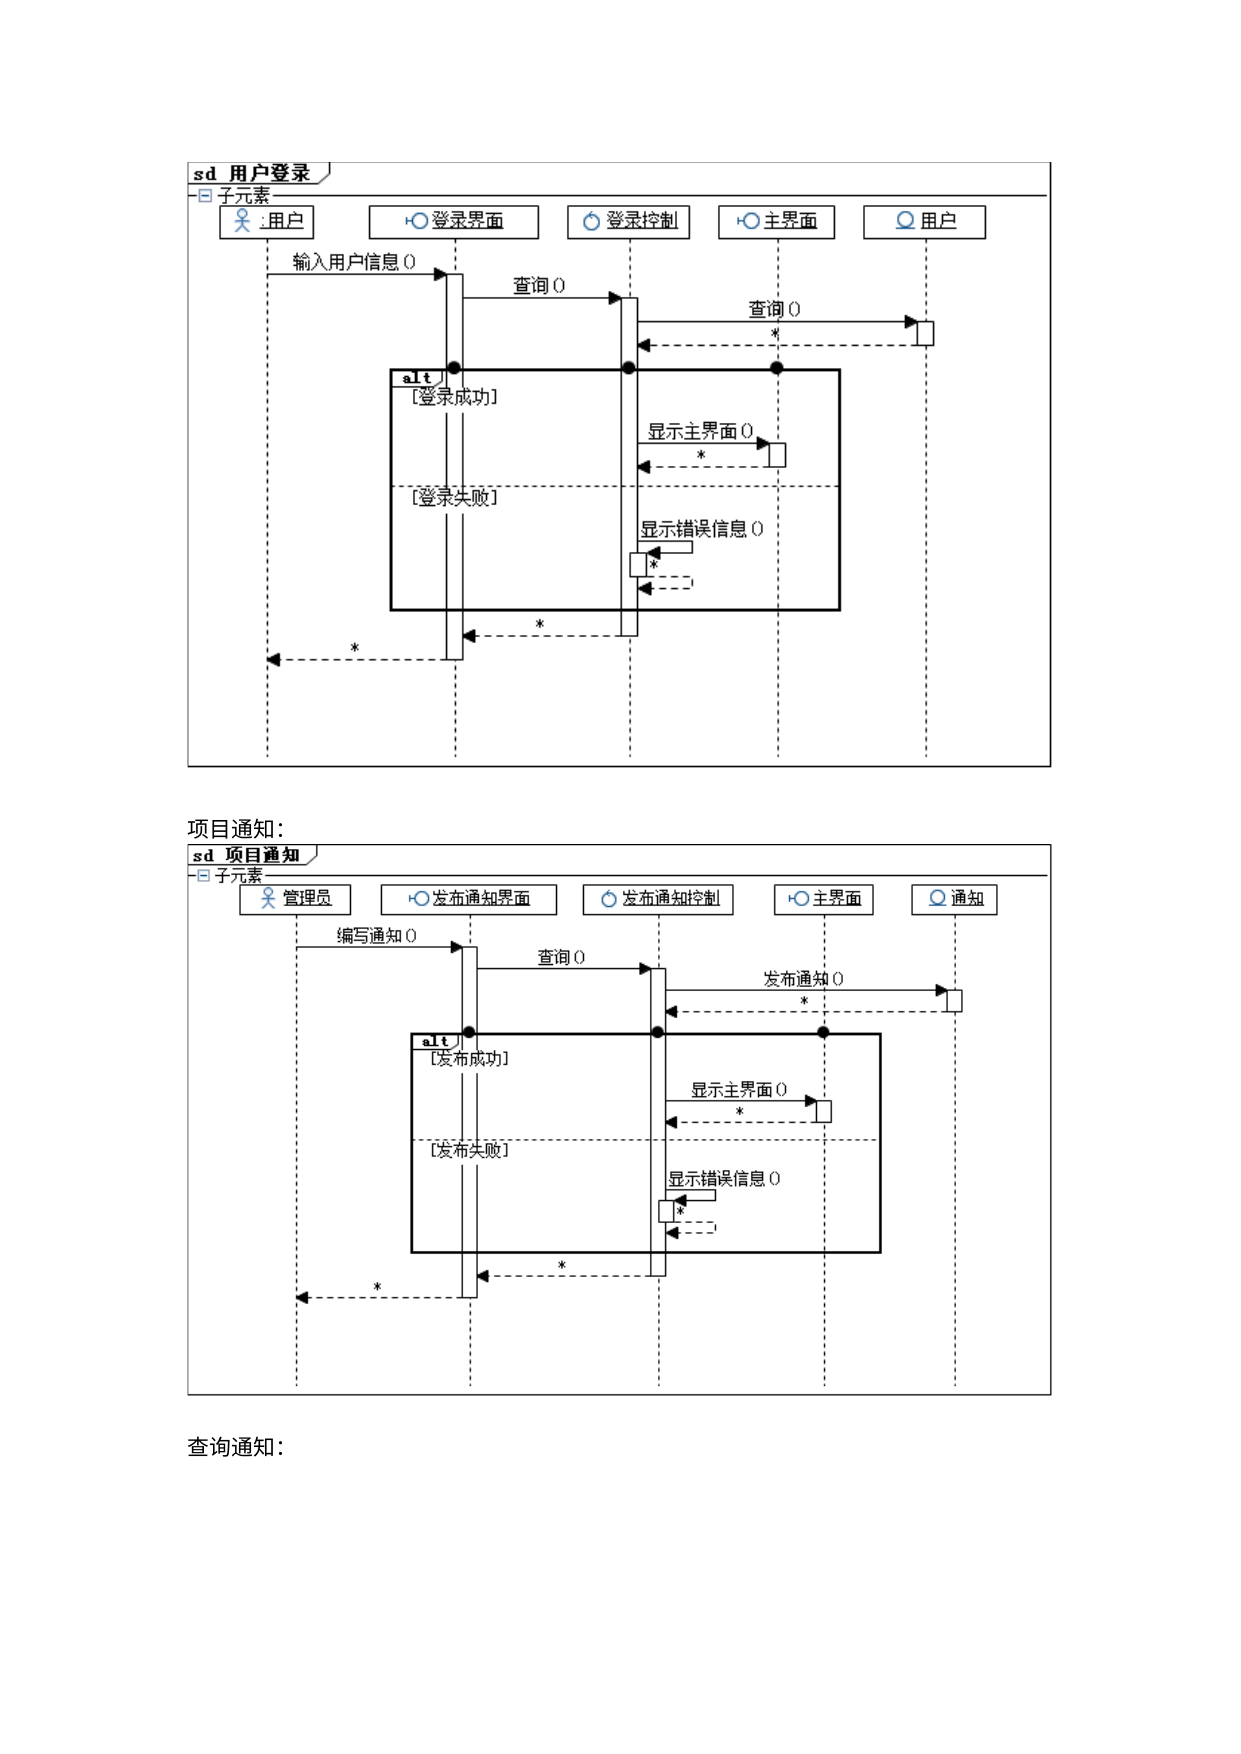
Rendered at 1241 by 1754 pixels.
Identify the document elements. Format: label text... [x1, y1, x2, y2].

text 查询通知： [187, 1429, 1053, 1462]
picture [187, 844, 1053, 1397]
picture [187, 162, 1053, 769]
text 项目通知： [187, 812, 1053, 844]
